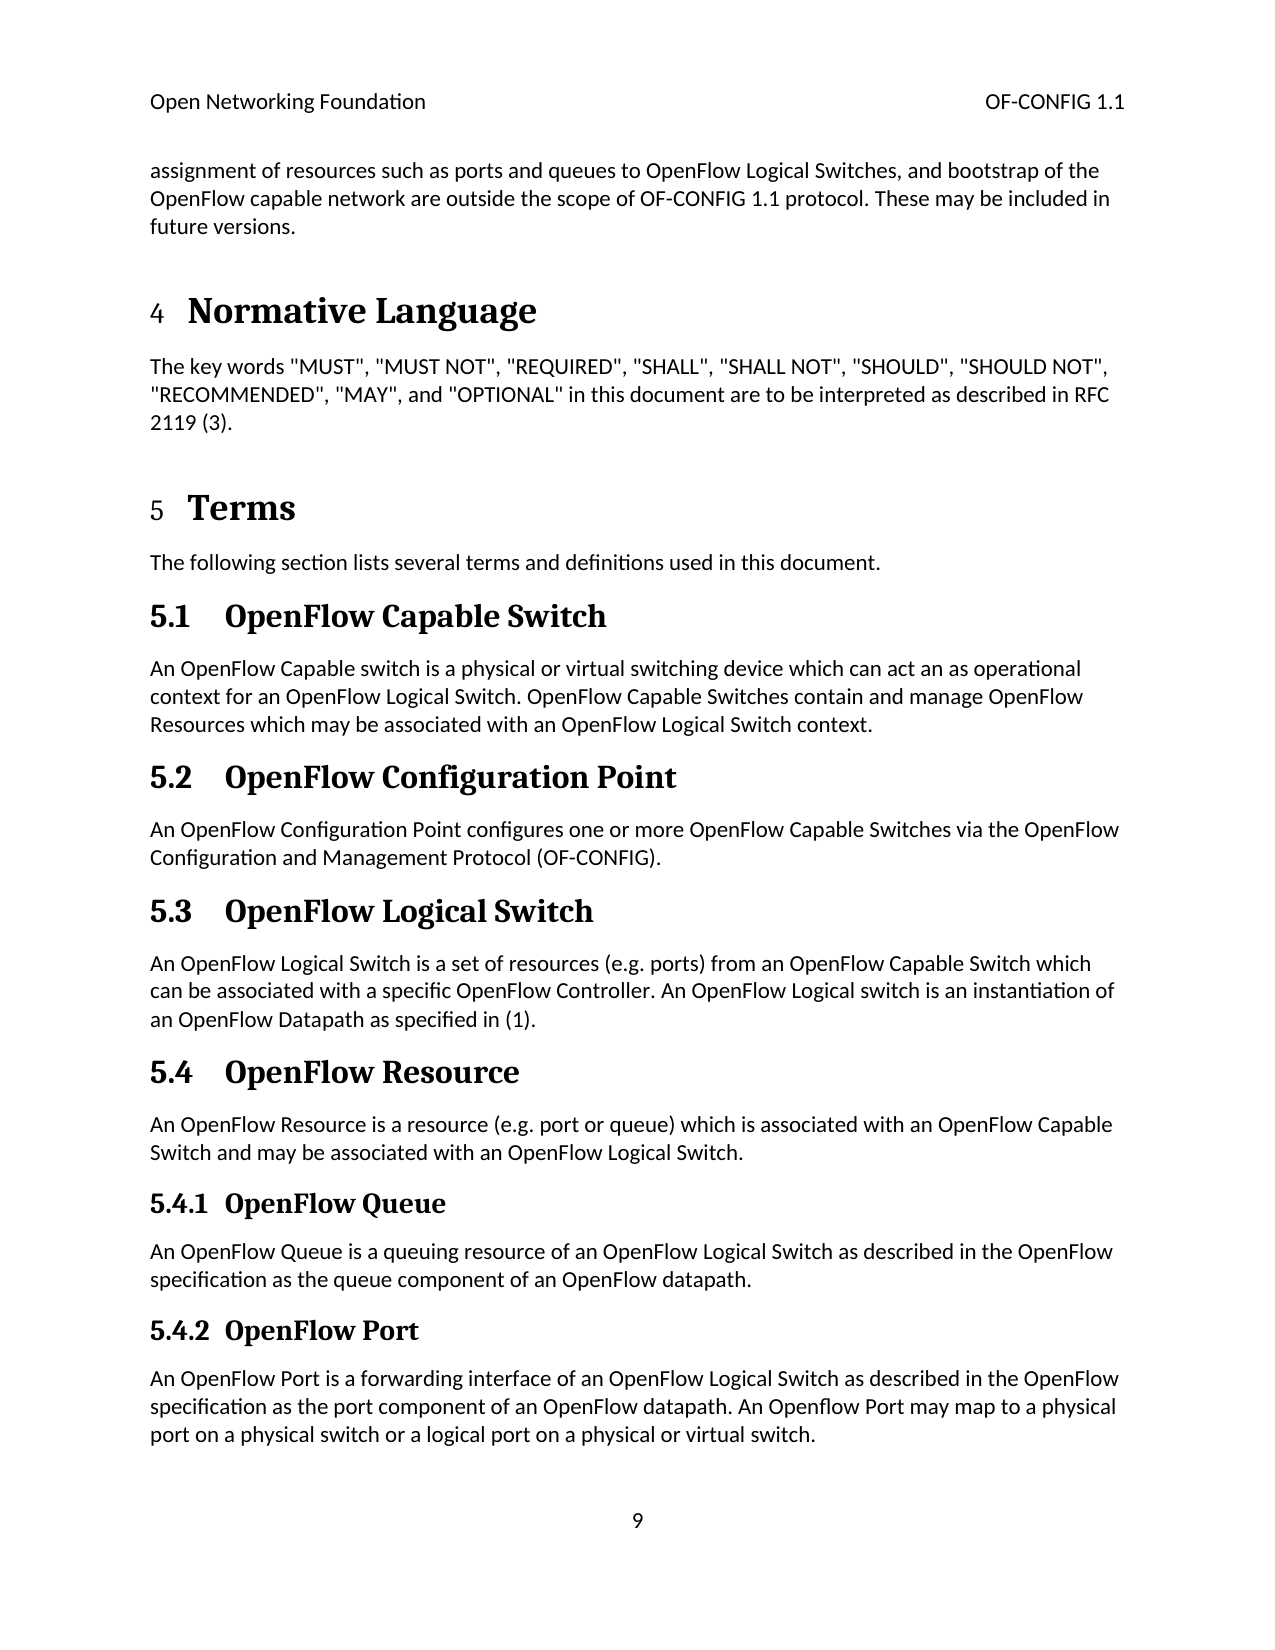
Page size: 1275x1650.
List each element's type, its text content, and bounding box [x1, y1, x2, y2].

text An OpenFlow Capable switch is a physical or virtual switching device which can act an as operational context for an OpenFlow Logical Switch. OpenFlow Capable Switches contain and manage OpenFlow Resources which may be associated with an OpenFlow Logical Switch context. [150, 654, 1125, 738]
text An OpenFlow Resource is a resource (e.g. port or queue) which is associated with an OpenFlow Capable Switch and may be associated with an OpenFlow Logical Switch. [150, 1110, 1125, 1166]
subtitle OpenFlow Logical Switch [150, 892, 1125, 930]
subtitle Normative Language [150, 290, 1125, 333]
text An OpenFlow Logical Switch is a set of resources (e.g. ports) from an OpenFlow Capable Switch which can be associated with a specific OpenFlow Controller. An OpenFlow Logical switch is an instantiation of an OpenFlow Datapath as specified in (1). [150, 949, 1125, 1033]
subtitle OpenFlow Port [150, 1314, 1125, 1348]
subtitle OpenFlow Capable Switch [150, 597, 1125, 636]
subtitle OpenFlow Queue [150, 1187, 1125, 1221]
subtitle OpenFlow Configuration Point [150, 759, 1125, 797]
subtitle Terms [150, 486, 1125, 529]
text The following section lists several terms and definitions used in this document. [150, 548, 1125, 576]
text An OpenFlow Queue is a queuing resource of an OpenFlow Logical Switch as described in the OpenFlow specification as the queue component of an OpenFlow datapath. [150, 1237, 1125, 1293]
text An OpenFlow Configuration Point configures one or more OpenFlow Capable Switches via the OpenFlow Configuration and Management Protocol (OF-CONFIG). [150, 815, 1125, 871]
text The key words "MUST", "MUST NOT", "REQUIRED", "SHALL", "SHALL NOT", "SHOULD", "SHOULD NOT", "RECOMMENDED", "MAY", and "OPTIONAL" in this document are to be interpreted as described in RFC 2119 (3). [150, 352, 1125, 436]
subtitle OpenFlow Resource [150, 1053, 1125, 1092]
